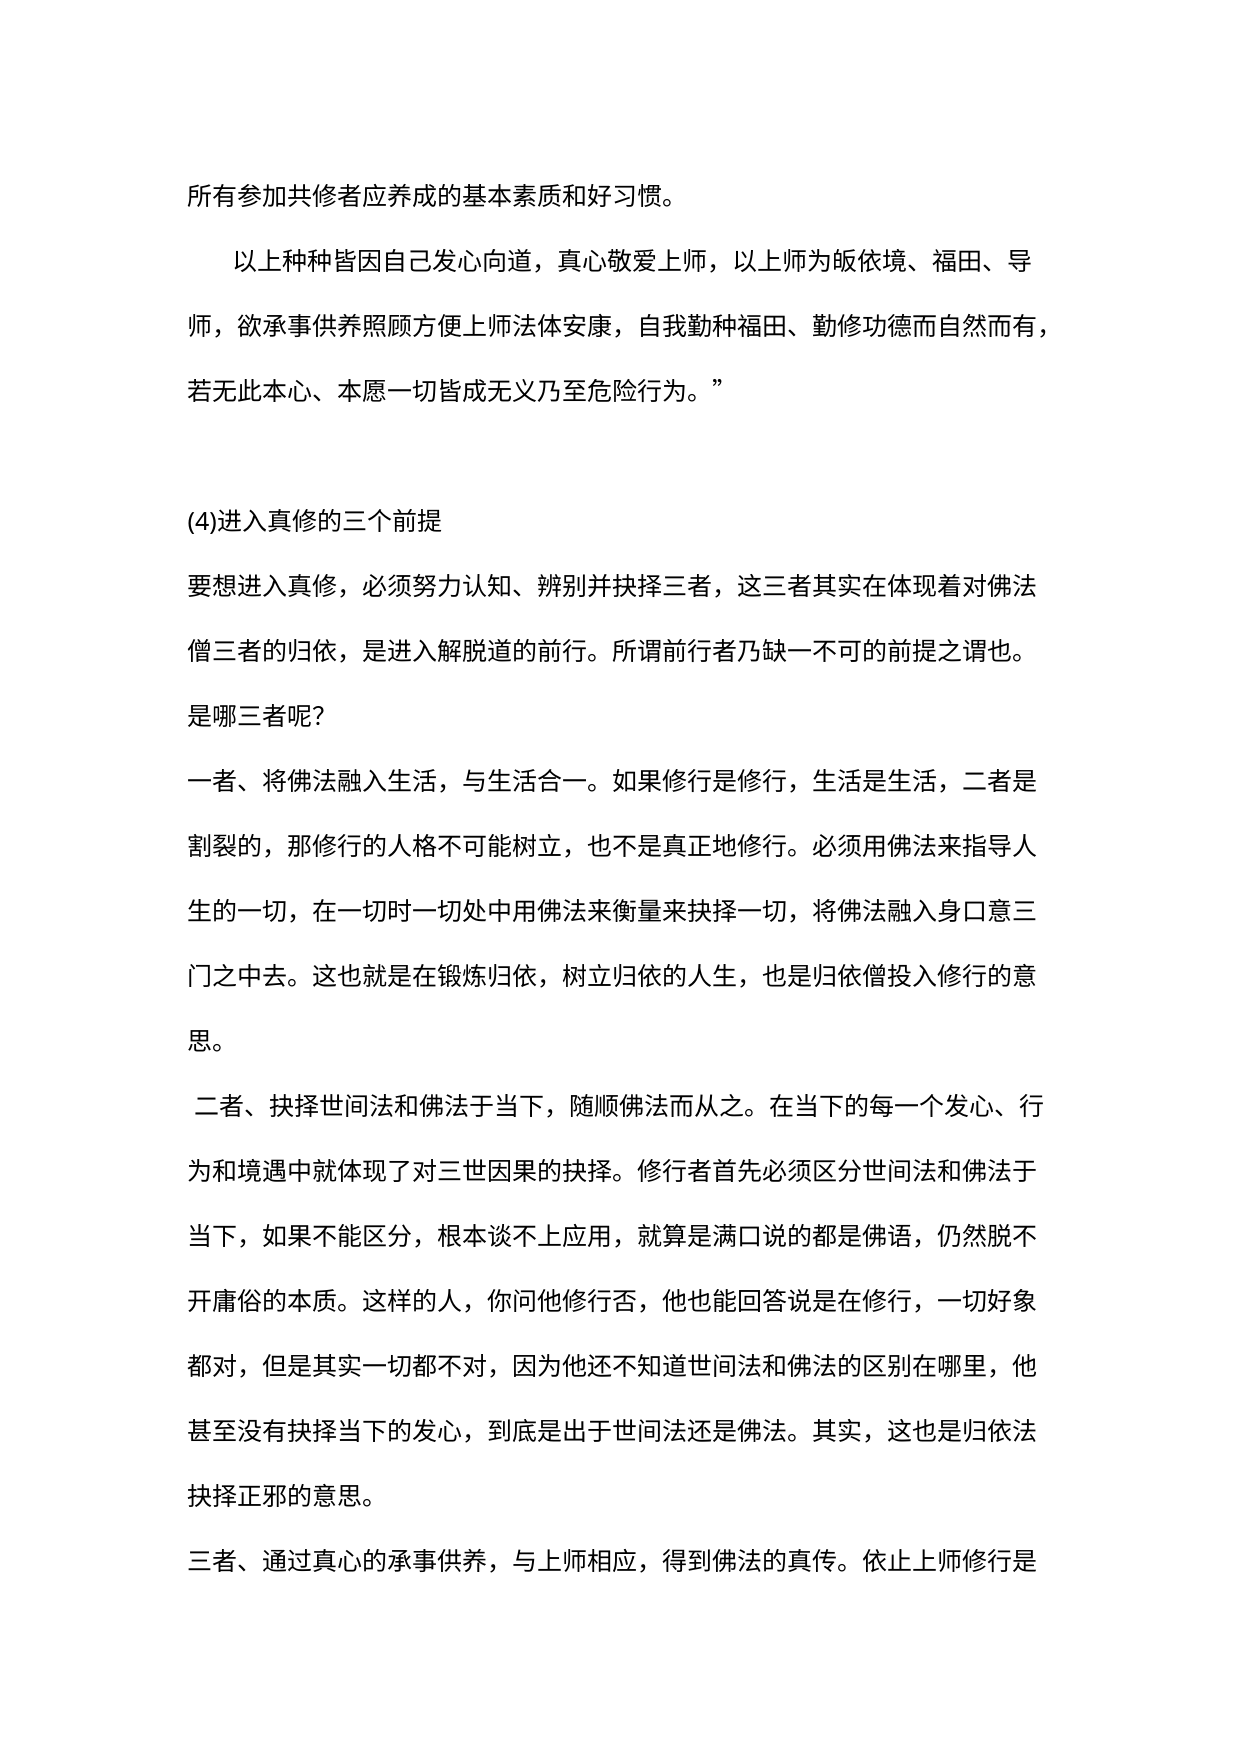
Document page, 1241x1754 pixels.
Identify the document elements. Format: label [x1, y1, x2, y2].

text [187, 162, 1053, 1592]
